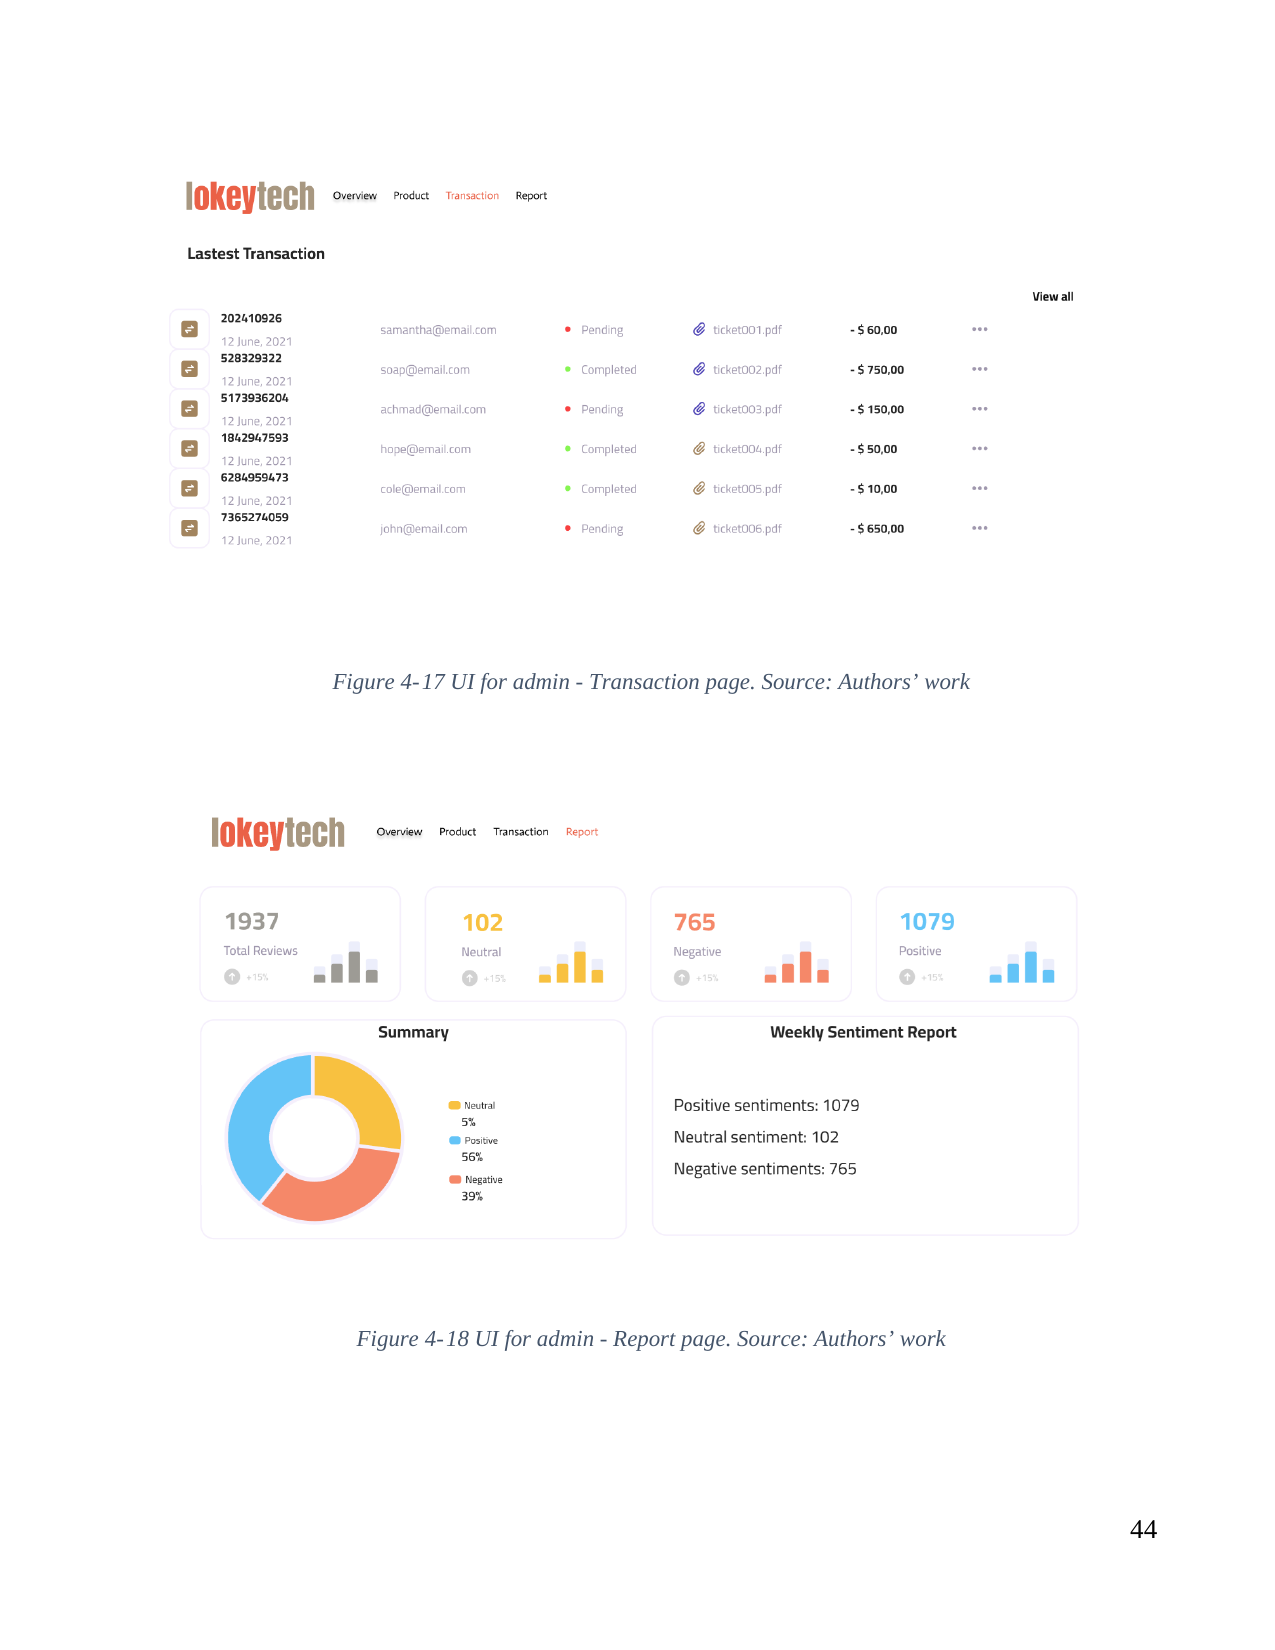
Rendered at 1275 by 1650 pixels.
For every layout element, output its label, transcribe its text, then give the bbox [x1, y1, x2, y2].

picture [147, 150, 1123, 637]
picture [147, 792, 1157, 1294]
